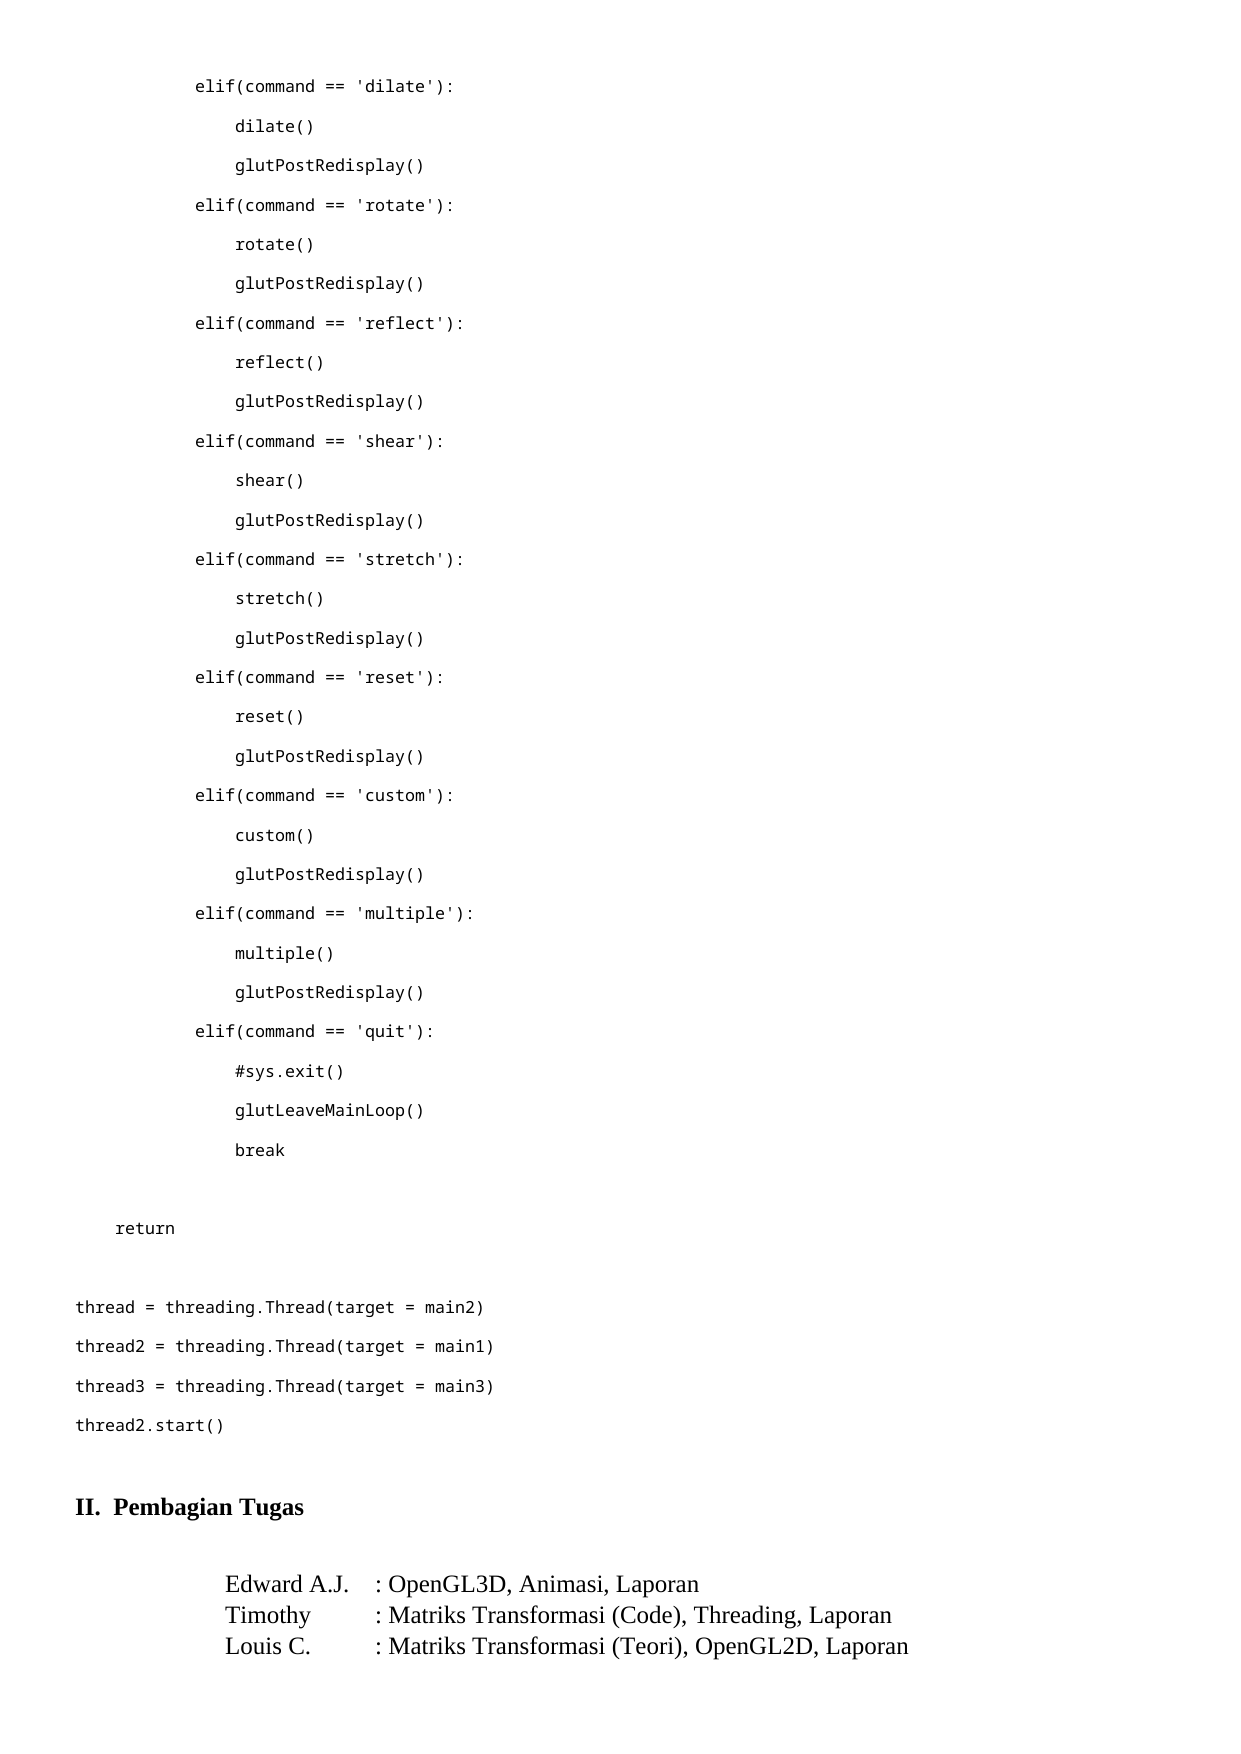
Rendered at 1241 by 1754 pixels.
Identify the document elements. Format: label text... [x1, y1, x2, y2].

text glutPostRedisplay() [75, 272, 1165, 294]
list Edward A.J. : OpenGL3D, Animasi, Laporan [150, 1569, 1165, 1597]
text elif(command == 'dilate'): [75, 75, 1165, 98]
text glutPostRedisplay() [75, 981, 1165, 1003]
text elif(command == 'quit'): [75, 1020, 1165, 1043]
text thread2 = threading.Thread(target = main1) [75, 1335, 1165, 1358]
text reflect() [75, 351, 1165, 373]
text custom() [75, 823, 1165, 846]
text glutPostRedisplay() [75, 390, 1165, 413]
text rotate() [75, 232, 1165, 255]
text elif(command == 'reflect'): [75, 311, 1165, 334]
text thread3 = threading.Thread(target = main3) [75, 1374, 1165, 1397]
text break [75, 1138, 1165, 1161]
text return [75, 1217, 1165, 1239]
text II. Pembagian Tugas [75, 1492, 1165, 1521]
text glutPostRedisplay() [75, 508, 1165, 531]
text elif(command == 'multiple'): [75, 902, 1165, 924]
text #sys.exit() [75, 1059, 1165, 1082]
text glutPostRedisplay() [75, 744, 1165, 767]
text elif(command == 'stretch'): [75, 547, 1165, 570]
text dilate() [75, 114, 1165, 137]
text elif(command == 'rotate'): [75, 193, 1165, 216]
text stretch() [75, 587, 1165, 609]
text glutPostRedisplay() [75, 154, 1165, 176]
text glutPostRedisplay() [75, 862, 1165, 885]
text glutPostRedisplay() [75, 626, 1165, 649]
text multiple() [75, 941, 1165, 964]
text shear() [75, 469, 1165, 491]
list Timothy : Matriks Transformasi (Code), Threading, Laporan [150, 1600, 1165, 1628]
text thread = threading.Thread(target = main2) [75, 1296, 1165, 1318]
text thread2.start() [75, 1414, 1165, 1436]
text reset() [75, 705, 1165, 728]
text elif(command == 'custom'): [75, 784, 1165, 806]
text elif(command == 'shear'): [75, 429, 1165, 452]
text elif(command == 'reset'): [75, 666, 1165, 688]
list Louis C. : Matriks Transformasi (Teori), OpenGL2D, Laporan [150, 1631, 1165, 1659]
text glutLeaveMainLoop() [75, 1099, 1165, 1121]
